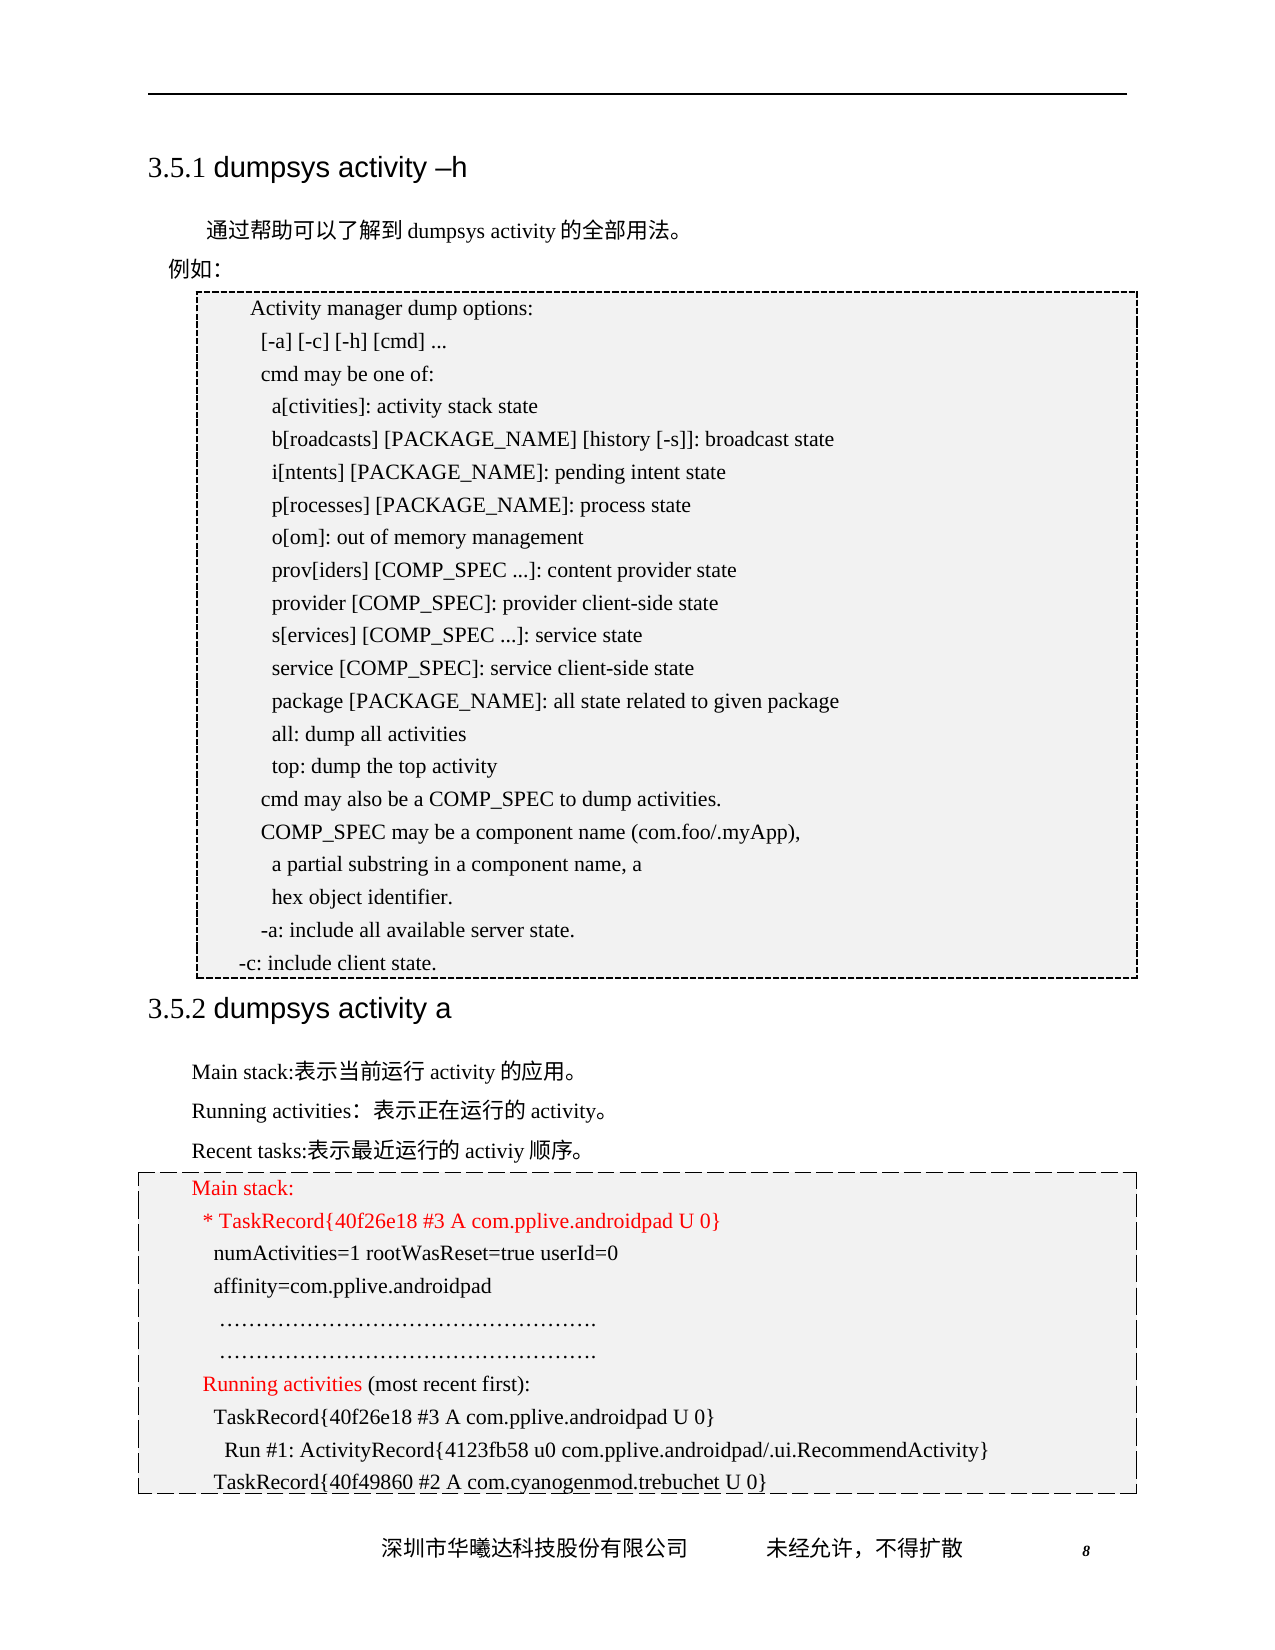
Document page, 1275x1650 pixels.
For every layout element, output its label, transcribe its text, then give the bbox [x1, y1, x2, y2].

text numActivities=1 rootWasReset=true userId=0 [138, 1237, 1137, 1266]
text Running activities (most recent first): [138, 1368, 1137, 1396]
text a[ctivities]: activity stack state [196, 389, 1138, 419]
text TaskRecord{40f26e18 #3 A com.pplive.androidpad U 0} [138, 1401, 1137, 1429]
text Main stack: [138, 1172, 1137, 1200]
text i[ntents] [PACKAGE_NAME]: pending intent state [196, 455, 1138, 484]
text package [PACKAGE_NAME]: all state related to given package [196, 684, 1138, 713]
text Main stack:表示当前运行activity的应用。 [148, 1054, 1127, 1086]
text hex object identifier. [196, 880, 1138, 909]
text prov[iders] [COMP_SPEC ...]: content provider state [196, 553, 1138, 582]
text * TaskRecord{40f26e18 #3 A com.pplive.androidpad U 0} [138, 1204, 1137, 1233]
text 例如： [148, 252, 1127, 284]
text Recent tasks:表示最近运行的activiy顺序。 [148, 1133, 1127, 1164]
text TaskRecord{40f49860 #2 A com.cyanogenmod.trebuchet U 0} [138, 1466, 1137, 1494]
text Run #1: ActivityRecord{4123fb58 u0 com.pplive.androidpad/.ui.RecommendActivity} [138, 1433, 1137, 1462]
text o[om]: out of memory management [196, 520, 1138, 549]
subtitle dumpsys activity –h [148, 150, 1127, 184]
text all: dump all activities [196, 716, 1138, 746]
text a partial substring in a component name, a [196, 847, 1138, 877]
text s[ervices] [COMP_SPEC ...]: service state [196, 618, 1138, 648]
text 通过帮助可以了解到dumpsys activity的全部用法。 [206, 213, 1127, 244]
text COMP_SPEC may be a component name (com.foo/.myApp), [196, 814, 1138, 844]
text service [COMP_SPEC]: service client-side state [196, 651, 1138, 680]
text -a: include all available server state. [196, 913, 1138, 942]
text Running activities：表示正在运行的activity。 [148, 1093, 1127, 1125]
text cmd may also be a COMP_SPEC to dump activities. [196, 782, 1138, 811]
text top: dump the top activity [196, 749, 1138, 778]
text -c: include client state. [196, 945, 1138, 979]
text provider [COMP_SPEC]: provider client-side state [196, 586, 1138, 615]
subtitle dumpsys activity a [148, 991, 1127, 1025]
text b[roadcasts] [PACKAGE_NAME] [history [-s]]: broadcast state [196, 422, 1138, 451]
text p[rocesses] [PACKAGE_NAME]: process state [196, 487, 1138, 517]
text ……………………………………………. [138, 1303, 1137, 1331]
text Activity manager dump options: [196, 291, 1138, 321]
text ……………………………………………. [138, 1335, 1137, 1364]
text affinity=com.pplive.androidpad [138, 1270, 1137, 1298]
text cmd may be one of: [196, 357, 1138, 386]
text [-a] [-c] [-h] [cmd] ... [196, 324, 1138, 353]
